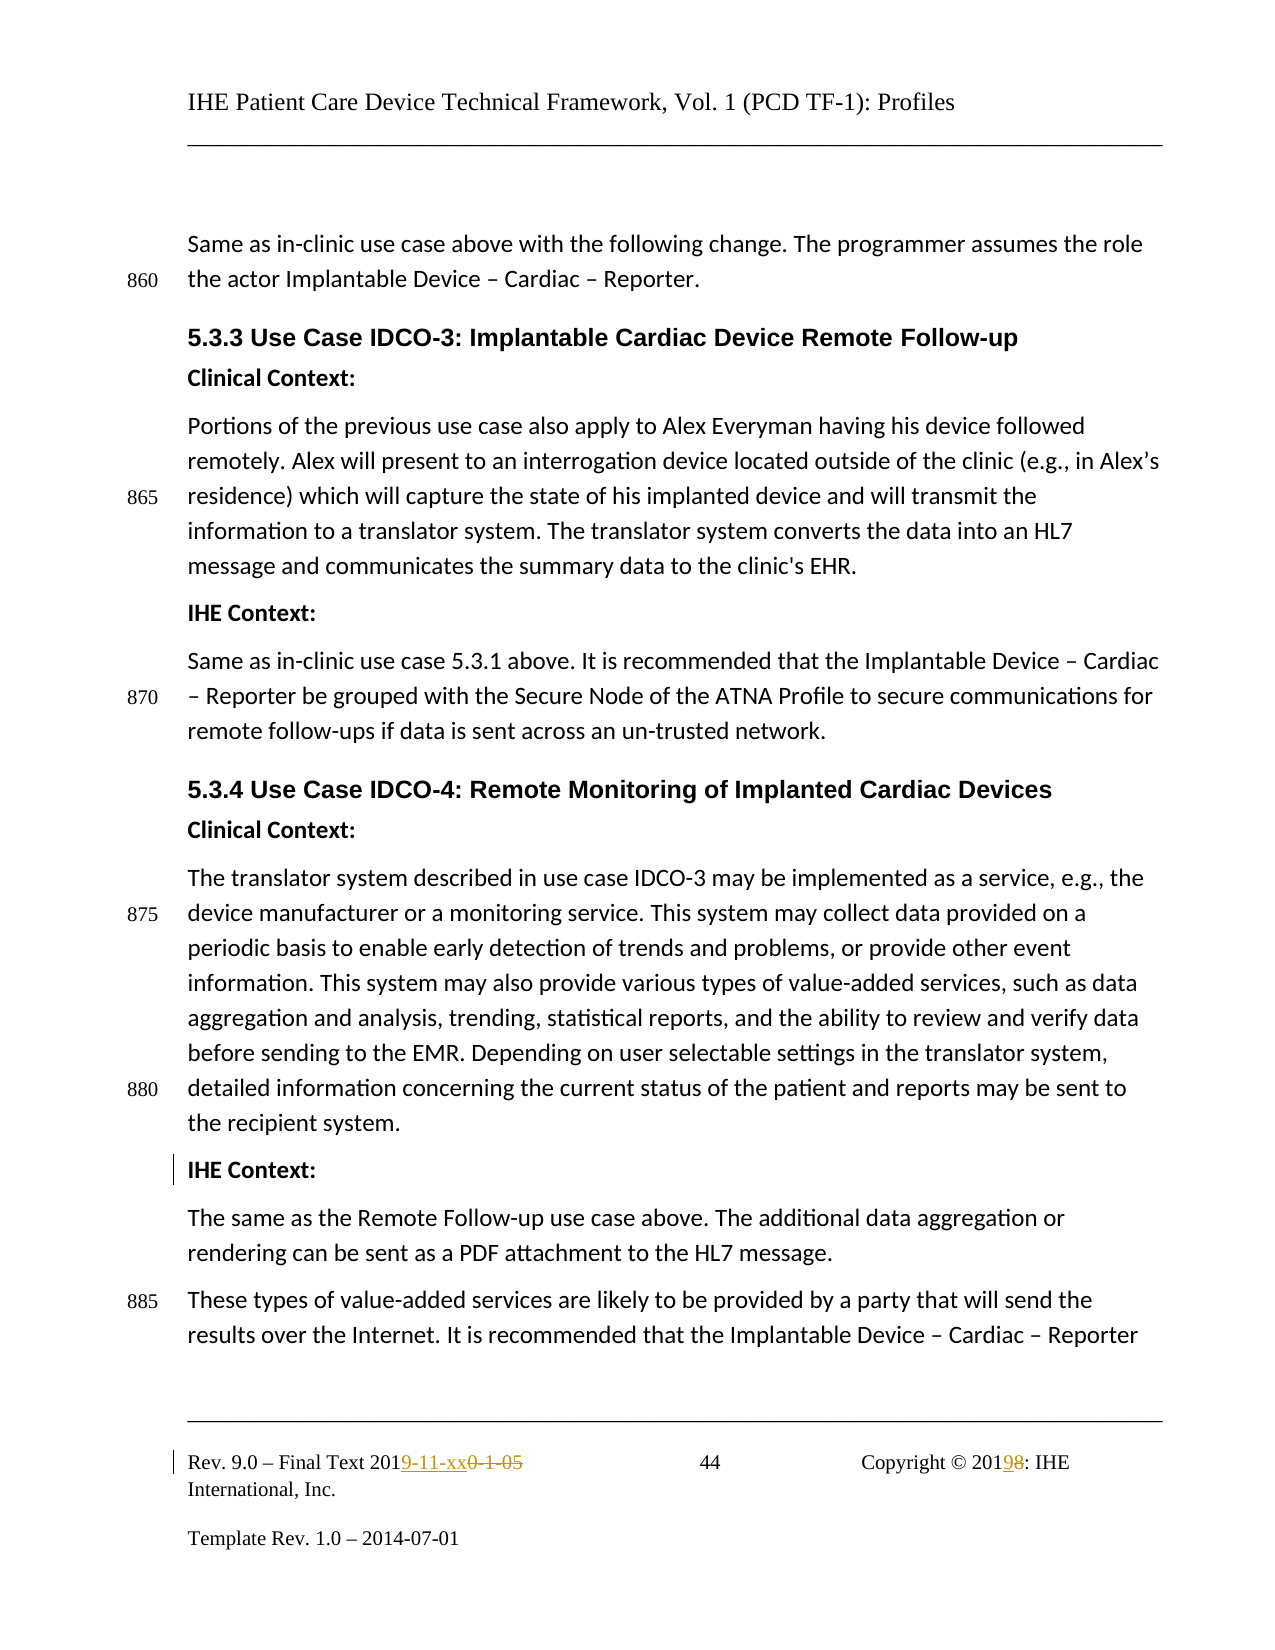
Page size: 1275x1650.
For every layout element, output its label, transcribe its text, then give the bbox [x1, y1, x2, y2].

subtitle Use Case IDCO-4: Remote Monitoring of Implanted Cardiac Devices [187, 775, 1162, 804]
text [187, 1284, 1162, 1350]
text The same as the Remote Follow-up use case above. The additional data aggregation or rendering can be sent as a PDF attachment to the HL7 message. [187, 1202, 1162, 1267]
text IHE Context: [187, 1154, 1162, 1185]
text The translator system described in use case IDCO-3 may be implemented as a service, e.g., the device manufacturer or a monitoring service. This system may collect data provided on a periodic basis to enable early detection of trends and problems, or provide other event information. This system may also provide various types of value-added services, such as data aggregation and analysis, trending, statistical reports, and the ability to review and verify data before sending to the EMR. Depending on user selectable settings in the translator system, detailed information concerning the current status of the patient and reports may be sent to the recipient system. [187, 862, 1162, 1137]
subtitle Use Case IDCO-3: Implantable Cardiac Device Remote Follow-up [187, 323, 1162, 352]
text Clinical Context: [187, 362, 1162, 393]
text IHE Context: [187, 597, 1162, 628]
text Clinical Context: [187, 814, 1162, 845]
text Same as in-clinic use case 5.3.1 above. It is recommended that the Implantable Device – Cardiac – Reporter be grouped with the Secure Node of the ATNA Profile to secure communications for remote follow-ups if data is sent across an un-trusted network. [187, 645, 1162, 746]
text Portions of the previous use case also apply to Alex Everyman having his device followed remotely. Alex will present to an interrogation device located outside of the clinic (e.g., in Alex’s residence) which will capture the state of his implanted device and will transmit the information to a translator system. The translator system converts the data into an HL7 message and communicates the summary data to the clinic's EHR. [187, 410, 1162, 581]
text Same as in-clinic use case above with the following change. The programmer assumes the role the actor Implantable Device – Cardiac – Reporter. [187, 228, 1162, 294]
